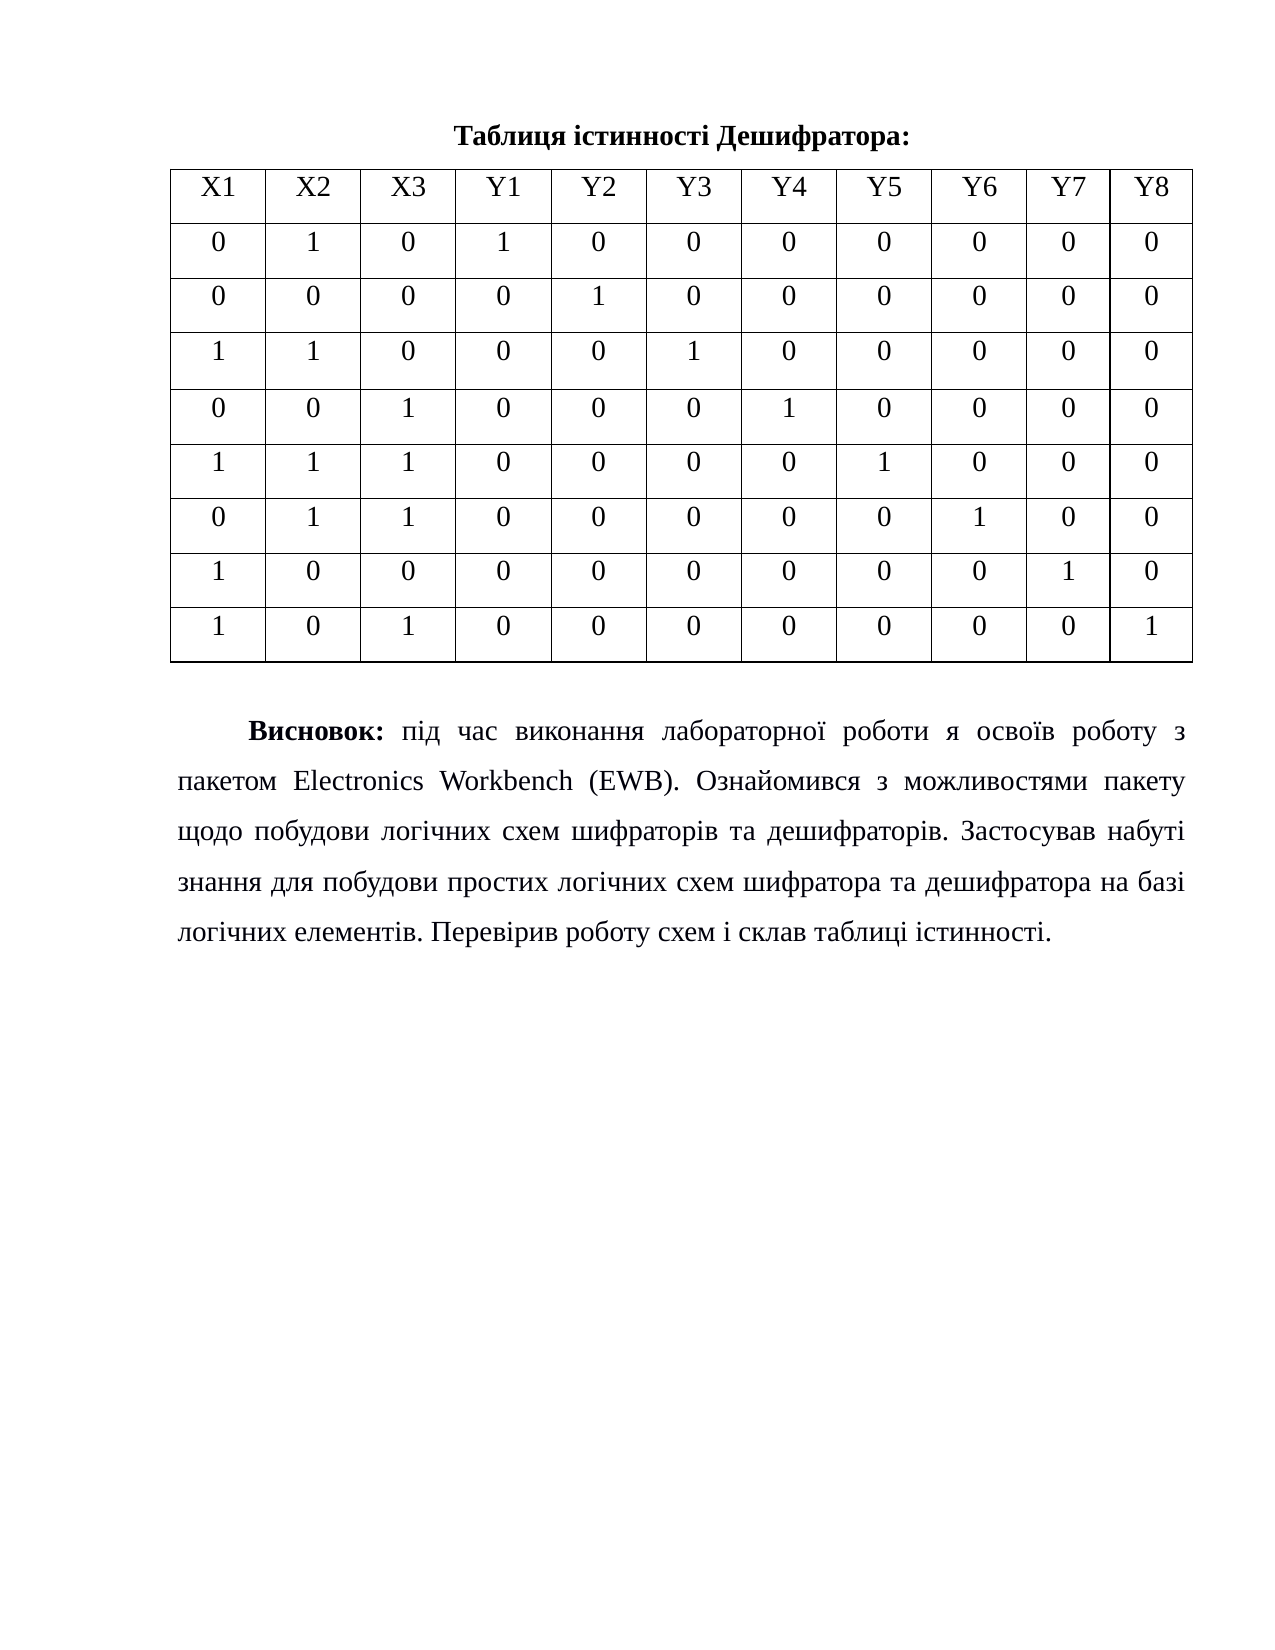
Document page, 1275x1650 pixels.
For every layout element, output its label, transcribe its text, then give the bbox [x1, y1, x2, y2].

table_cell 1 [932, 499, 1026, 552]
table_cell 0 [837, 390, 931, 443]
text Висновок: під час виконання лабораторної роботи я освоїв роботу з пакетом Electronics Workbench (EWB). Ознайомився з можливостями пакету щодо побудови логічних схем шифраторів та дешифраторів. Застосував набуті знання для побудови простих логічних схем шифратора та дешифратора на базі логічних елементів. Перевірив роботу схем і склав таблиці істинності. [177, 713, 1186, 948]
table_cell 1 [266, 333, 360, 389]
table_cell 1 [837, 445, 931, 498]
table_cell 0 [171, 499, 265, 552]
table_cell 1 [1111, 608, 1192, 661]
table_header Y8 [1111, 170, 1192, 223]
table_cell 1 [171, 608, 265, 661]
table_cell 0 [552, 608, 646, 661]
table_cell 0 [361, 224, 455, 277]
table_cell 1 [171, 554, 265, 607]
table_cell 1 [266, 224, 360, 277]
table_header Y2 [552, 170, 646, 223]
table_header X1 [171, 170, 265, 223]
table_cell 0 [456, 554, 551, 607]
table_cell 1 [456, 224, 551, 277]
table_cell 0 [1111, 445, 1192, 498]
table_cell 0 [361, 333, 455, 389]
table_cell 1 [1027, 554, 1109, 607]
table_cell 0 [742, 224, 836, 277]
table_cell 0 [171, 390, 265, 443]
table_cell 0 [647, 554, 741, 607]
table_cell 0 [266, 390, 360, 443]
table_cell 0 [552, 554, 646, 607]
table_cell 0 [456, 390, 551, 443]
text Таблиця істинності Дешифратора: [177, 118, 1186, 152]
table_cell 0 [1111, 333, 1192, 389]
table_cell 0 [1027, 279, 1109, 332]
table_cell 0 [742, 554, 836, 607]
table_header X2 [266, 170, 360, 223]
table_cell 0 [932, 224, 1026, 277]
table_cell 0 [932, 279, 1026, 332]
table_header X3 [361, 170, 455, 223]
table_cell 0 [552, 390, 646, 443]
table_cell 1 [266, 499, 360, 552]
table_cell 0 [647, 390, 741, 443]
table_cell 0 [742, 499, 836, 552]
table_cell 0 [456, 279, 551, 332]
table_cell 0 [266, 554, 360, 607]
table_cell 0 [932, 554, 1026, 607]
table_cell 0 [932, 390, 1026, 443]
table_cell 0 [647, 445, 741, 498]
table_cell 0 [1111, 224, 1192, 277]
table_cell 1 [361, 499, 455, 552]
table_cell 0 [647, 224, 741, 277]
table_cell 0 [266, 608, 360, 661]
table_cell 0 [1027, 333, 1109, 389]
table_cell 0 [456, 445, 551, 498]
table_cell 0 [647, 279, 741, 332]
table_cell 0 [1111, 390, 1192, 443]
table_cell 0 [932, 608, 1026, 661]
table_cell 1 [647, 333, 741, 389]
table_cell 0 [1027, 390, 1109, 443]
table_cell 0 [552, 445, 646, 498]
table_cell 0 [837, 608, 931, 661]
table_header Y6 [932, 170, 1026, 223]
table_cell 0 [171, 224, 265, 277]
table_cell 0 [1027, 445, 1109, 498]
table_cell 1 [171, 445, 265, 498]
table_cell 0 [1111, 279, 1192, 332]
table_cell 0 [932, 445, 1026, 498]
table_cell 0 [1111, 499, 1192, 552]
table_cell 1 [742, 390, 836, 443]
table_cell 0 [266, 279, 360, 332]
table_cell 0 [361, 554, 455, 607]
table_cell 0 [1027, 499, 1109, 552]
table_cell 0 [456, 608, 551, 661]
table_cell 0 [837, 333, 931, 389]
table_cell 0 [1027, 608, 1109, 661]
table_cell 0 [552, 333, 646, 389]
table_header Y7 [1027, 170, 1109, 223]
table_cell 0 [456, 333, 551, 389]
table_cell 0 [837, 499, 931, 552]
table_cell 1 [266, 445, 360, 498]
table_cell 1 [361, 445, 455, 498]
table_cell 0 [552, 224, 646, 277]
table_cell 0 [837, 279, 931, 332]
table_cell 0 [361, 279, 455, 332]
table_cell 0 [742, 333, 836, 389]
table_header Y3 [647, 170, 741, 223]
table_cell 0 [552, 499, 646, 552]
table_cell 0 [742, 279, 836, 332]
table_cell 0 [742, 445, 836, 498]
table_cell 0 [837, 224, 931, 277]
table_cell 0 [837, 554, 931, 607]
table_header Y1 [456, 170, 551, 223]
table_cell 0 [1111, 554, 1192, 607]
table_cell 0 [1027, 224, 1109, 277]
table_cell 0 [456, 499, 551, 552]
table_cell 1 [361, 608, 455, 661]
table_cell 0 [647, 608, 741, 661]
table_header Y5 [837, 170, 931, 223]
table_header Y4 [742, 170, 836, 223]
table_cell 0 [932, 333, 1026, 389]
table_cell 0 [647, 499, 741, 552]
table_cell 0 [171, 279, 265, 332]
table_cell 1 [171, 333, 265, 389]
table_cell 0 [742, 608, 836, 661]
table_cell 1 [552, 279, 646, 332]
table_cell 1 [361, 390, 455, 443]
